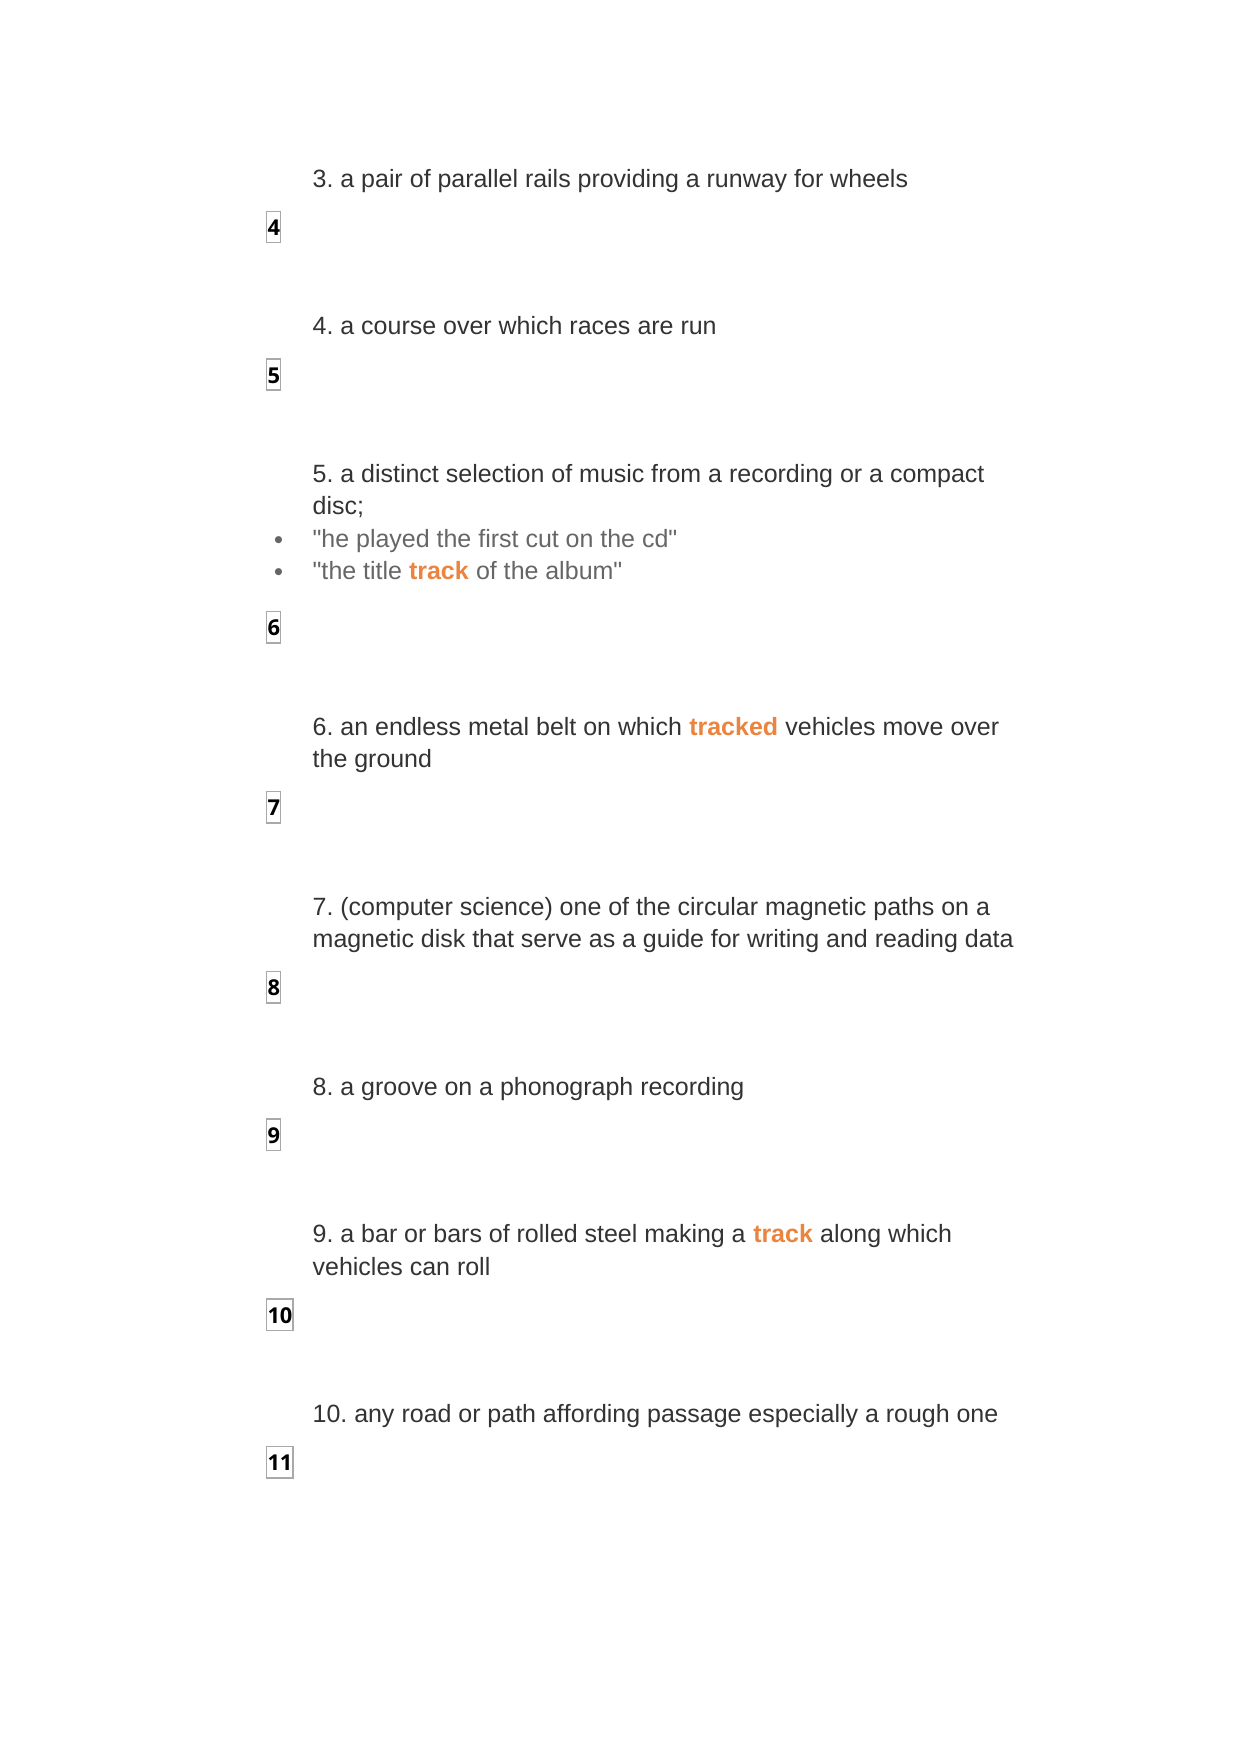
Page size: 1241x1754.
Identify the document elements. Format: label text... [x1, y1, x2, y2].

text 10. any road or path affording passage especially a rough one [312, 1397, 1021, 1430]
list "he played the first cut on the cd" [275, 522, 1021, 554]
text 8 [266, 955, 1021, 1020]
text 7 [266, 775, 1021, 840]
text 10 [266, 1282, 1021, 1347]
text 11 [266, 1430, 1021, 1495]
list "the title track of the album" [275, 554, 1021, 587]
text 4. a course over which races are run [312, 309, 1021, 342]
text 3. a pair of parallel rails providing a runway for wheels [312, 162, 1021, 194]
text 6 [266, 595, 1021, 660]
text 5. a distinct selection of music from a recording or a compact disc; [312, 457, 1021, 522]
text 9. a bar or bars of rolled steel making a track along which vehicles can roll [312, 1217, 1021, 1282]
text 8. a groove on a phonograph recording [312, 1070, 1021, 1102]
text 7. (computer science) one of the circular magnetic paths on a magnetic disk that serve as a guide for writing and reading data [312, 890, 1021, 955]
text 5 [266, 342, 1021, 407]
text 4 [266, 194, 1021, 259]
text 6. an endless metal belt on which tracked vehicles move over the ground [312, 710, 1021, 775]
text 9 [266, 1102, 1021, 1167]
